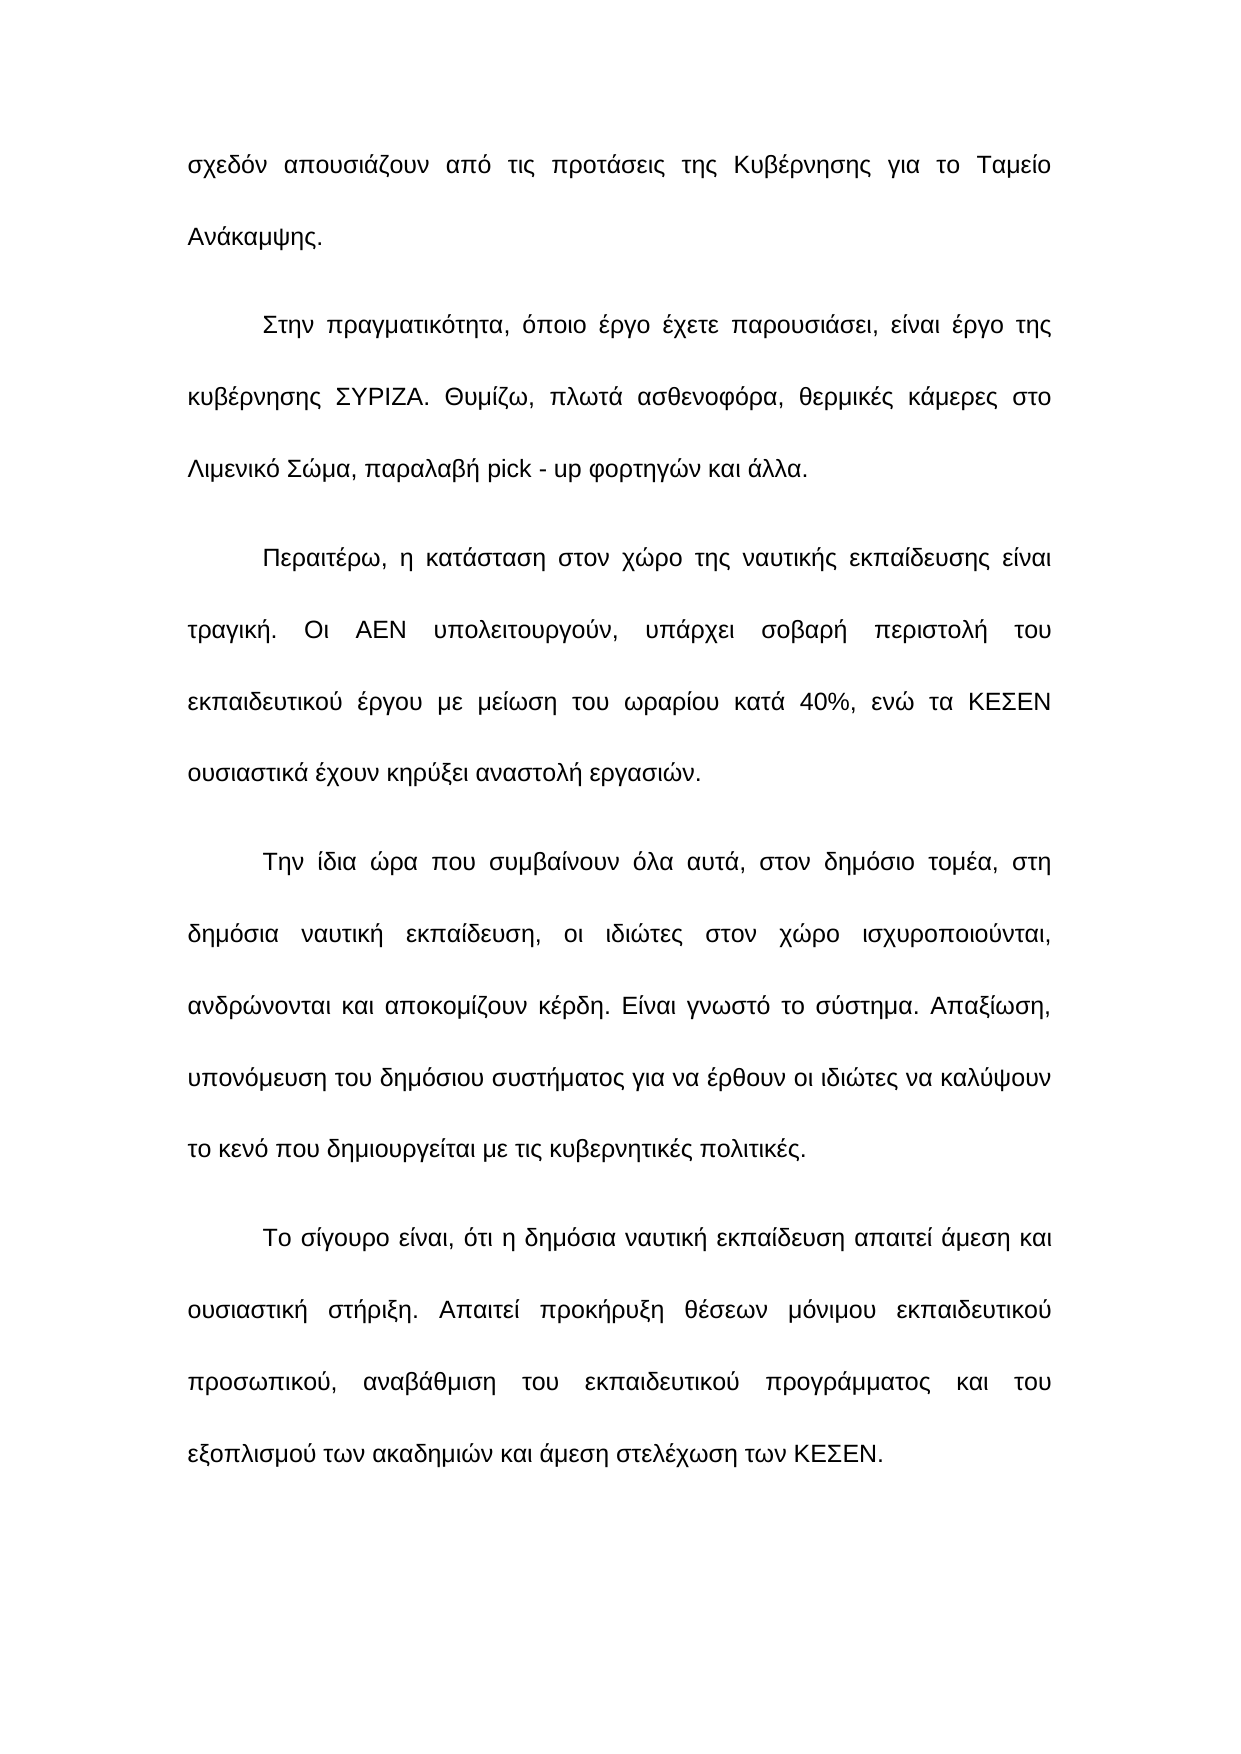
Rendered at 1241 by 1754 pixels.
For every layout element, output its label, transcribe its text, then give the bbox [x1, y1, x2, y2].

text Την ίδια ώρα που συμβαίνουν όλα αυτά, στον δημόσιο τομέα, στη δημόσια ναυτική εκπαίδευση, οι ιδιώτες στον χώρο ισχυροποιούνται, ανδρώνονται και αποκομίζουν κέρδη. Είναι γνωστό το σύστημα. Απαξίωση, υπονόμευση του δημόσιου συστήματος για να έρθουν οι ιδιώτες να καλύψουν το κενό που δημιουργείται με τις κυβερνητικές πολιτικές. [187, 847, 1053, 1163]
text Στην πραγματικότητα, όποιο έργο έχετε παρουσιάσει, είναι έργο της κυβέρνησης ΣΥΡΙΖΑ. Θυμίζω, πλωτά ασθενοφόρα, θερμικές κάμερες στο Λιμενικό Σώμα, παραλαβή pick - up φορτηγών και άλλα. [187, 310, 1053, 483]
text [187, 150, 1053, 251]
text Περαιτέρω, η κατάσταση στον χώρο της ναυτικής εκπαίδευσης είναι τραγική. Οι ΑΕΝ υπολειτουργούν, υπάρχει σοβαρή περιστολή του εκπαιδευτικού έργου με μείωση του ωραρίου κατά 40%, ενώ τα ΚΕΣΕΝ ουσιαστικά έχουν κηρύξει αναστολή εργασιών. [187, 543, 1053, 787]
text Το σίγουρο είναι, ότι η δημόσια ναυτική εκπαίδευση απαιτεί άμεση και ουσιαστική στήριξη. Απαιτεί προκήρυξη θέσεων μόνιμου εκπαιδευτικού προσωπικού, αναβάθμιση του εκπαιδευτικού προγράμματος και του εξοπλισμού των ακαδημιών και άμεση στελέχωση των ΚΕΣΕΝ. [187, 1223, 1053, 1467]
